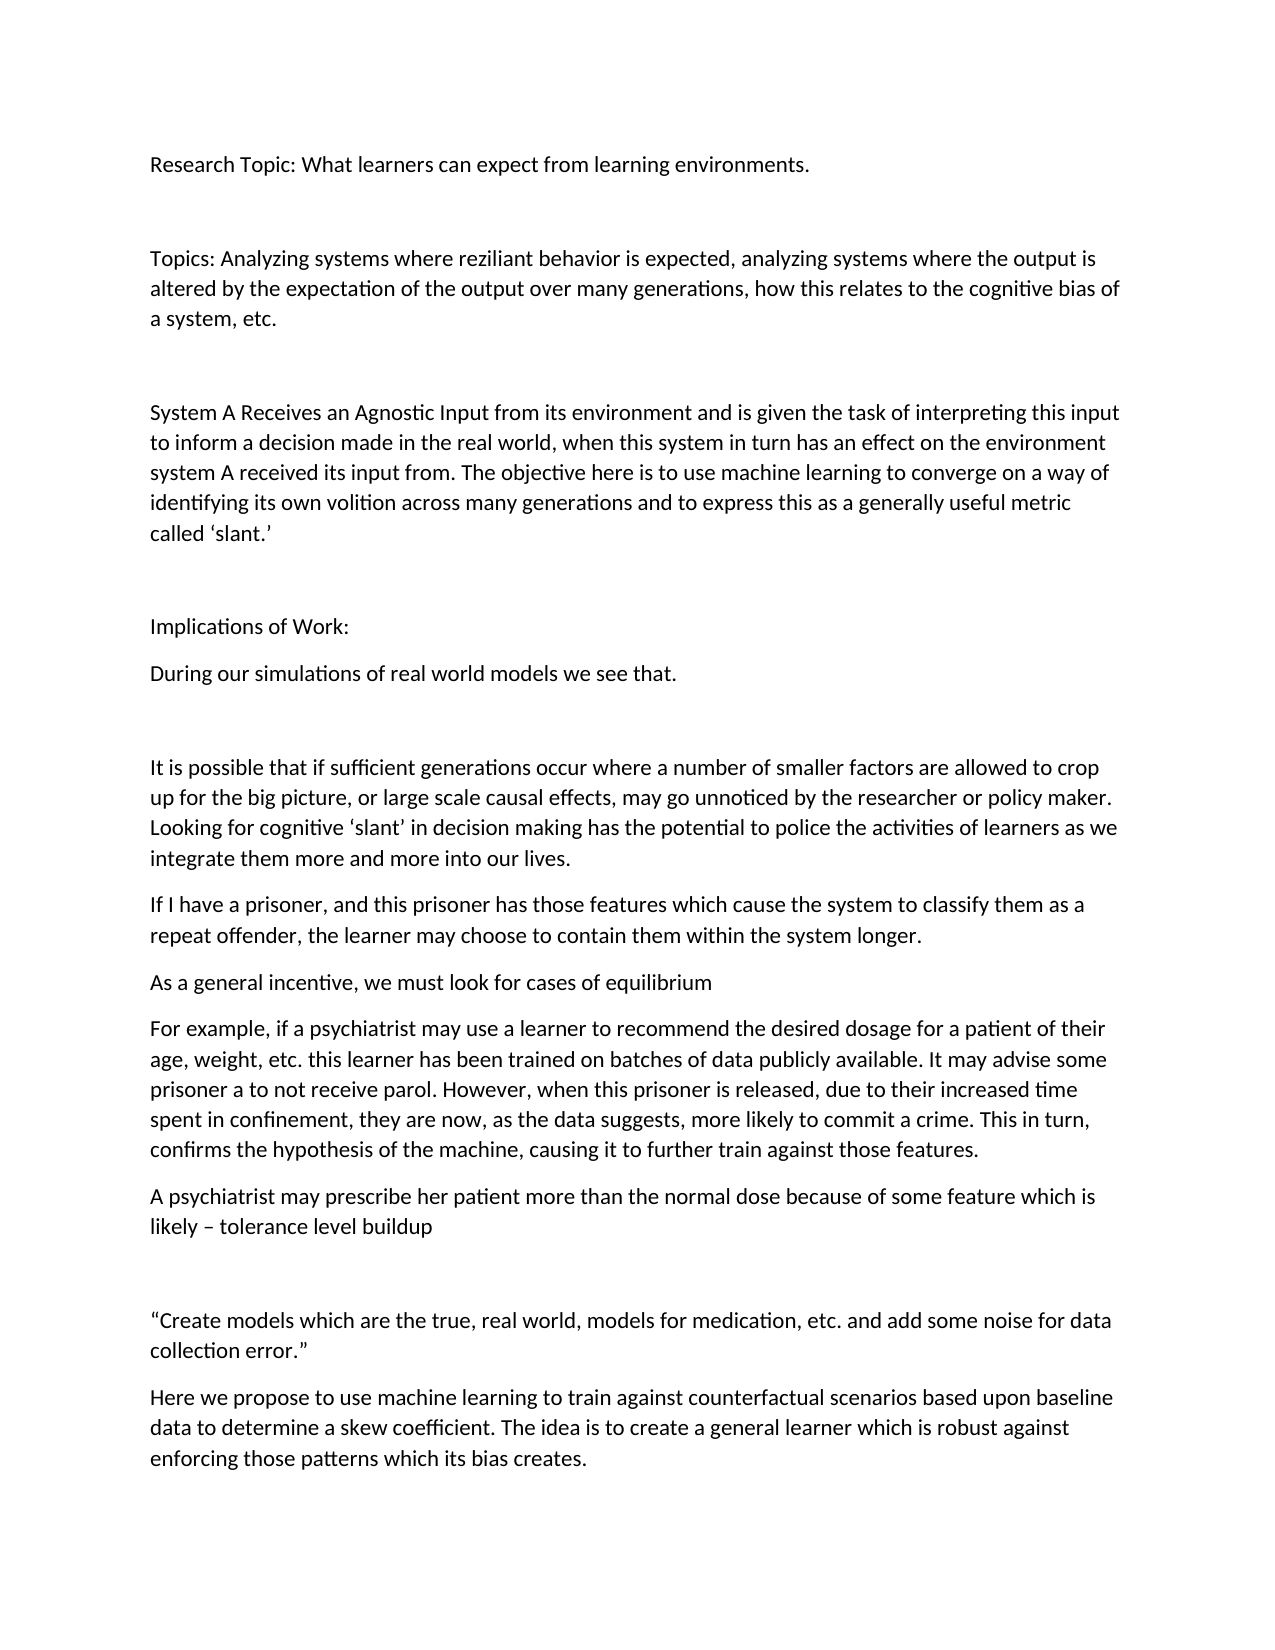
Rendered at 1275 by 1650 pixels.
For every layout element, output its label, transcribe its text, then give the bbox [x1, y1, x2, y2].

text For example, if a psychiatrist may use a learner to recommend the desired dosage for a patient of their age, weight, etc. this learner has been trained on batches of data publicly available. It may advise some prisoner a to not receive parol. However, when this prisoner is released, due to their increased time spent in confinement, they are now, as the data suggests, more likely to commit a crime. This in turn, confirms the hypothesis of the machine, causing it to further train against those features. [150, 1014, 1125, 1163]
text If I have a prisoner, and this prisoner has those features which cause the system to classify them as a repeat offender, the learner may choose to contain them within the system longer. [150, 891, 1125, 949]
text System A Receives an Agnostic Input from its environment and is given the task of interpreting this input to inform a decision made in the real world, when this system in turn has an effect on the environment system A received its input from. The objective here is to use machine learning to converge on a way of identifying its own volition across many generations and to express this as a generally useful metric called ‘slant.’ [150, 398, 1125, 547]
text During our simulations of real world models we see that. [150, 659, 1125, 687]
text “Create models which are the true, real world, models for medication, etc. and add some noise for data collection error.” [150, 1306, 1125, 1364]
text As a general incentive, we must look for cases of equilibrium [150, 968, 1125, 996]
text Research Topic: What learners can expect from learning environments. [150, 150, 1125, 178]
text Implications of Work: [150, 612, 1125, 641]
text It is possible that if sufficient generations occur where a number of smaller factors are allowed to crop up for the big picture, or large scale causal effects, may go unnoticed by the researcher or policy maker. Looking for cognitive ‘slant’ in decision making has the potential to police the activities of learners as we integrate them more and more into our lives. [150, 753, 1125, 872]
text Topics: Analyzing systems where reziliant behavior is expected, analyzing systems where the output is altered by the expectation of the output over many generations, how this relates to the cognitive bias of a system, etc. [150, 244, 1125, 332]
text A psychiatrist may prescribe her patient more than the normal dose because of some feature which is likely – tolerance level buildup [150, 1182, 1125, 1241]
text Here we propose to use machine learning to train against counterfactual scenarios based upon baseline data to determine a skew coefficient. The idea is to create a general learner which is robust against enforcing those patterns which its bias creates. [150, 1383, 1125, 1472]
